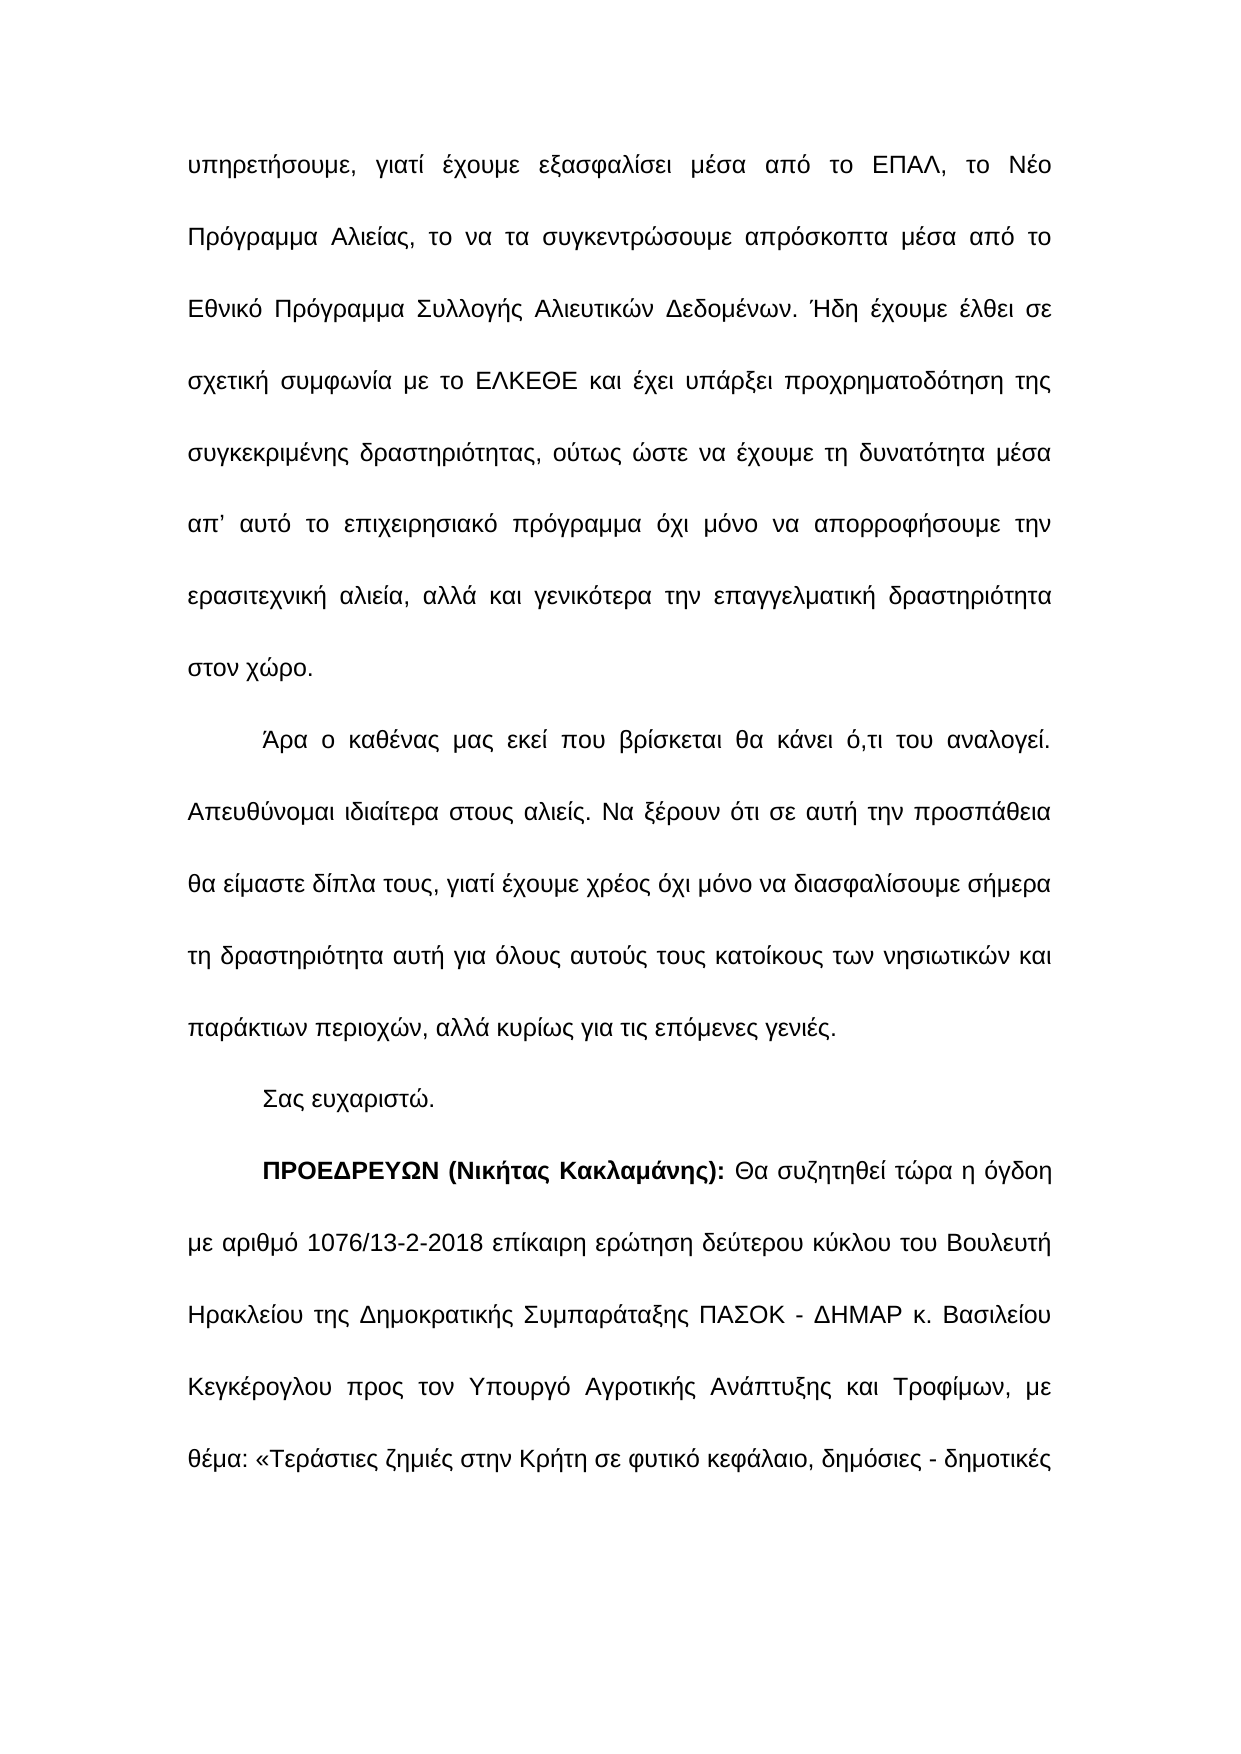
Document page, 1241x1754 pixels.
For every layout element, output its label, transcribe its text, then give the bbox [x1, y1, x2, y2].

text Άρα ο καθένας μας εκεί που βρίσκεται θα κάνει ό,τι του αναλογεί. Απευθύνομαι ιδιαίτερα στους αλιείς. Να ξέρουν ότι σε αυτή την προσπάθεια θα είμαστε δίπλα τους, γιατί έχουμε χρέος όχι μόνο να διασφαλίσουμε σήμερα τη δραστηριότητα αυτή για όλους αυτούς τους κατοίκους των νησιωτικών και παράκτιων περιοχών, αλλά κυρίως για τις επόμενες γενιές. [187, 725, 1053, 1041]
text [187, 1156, 1053, 1472]
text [187, 150, 1053, 682]
text Σας ευχαριστώ. [187, 1084, 1053, 1113]
